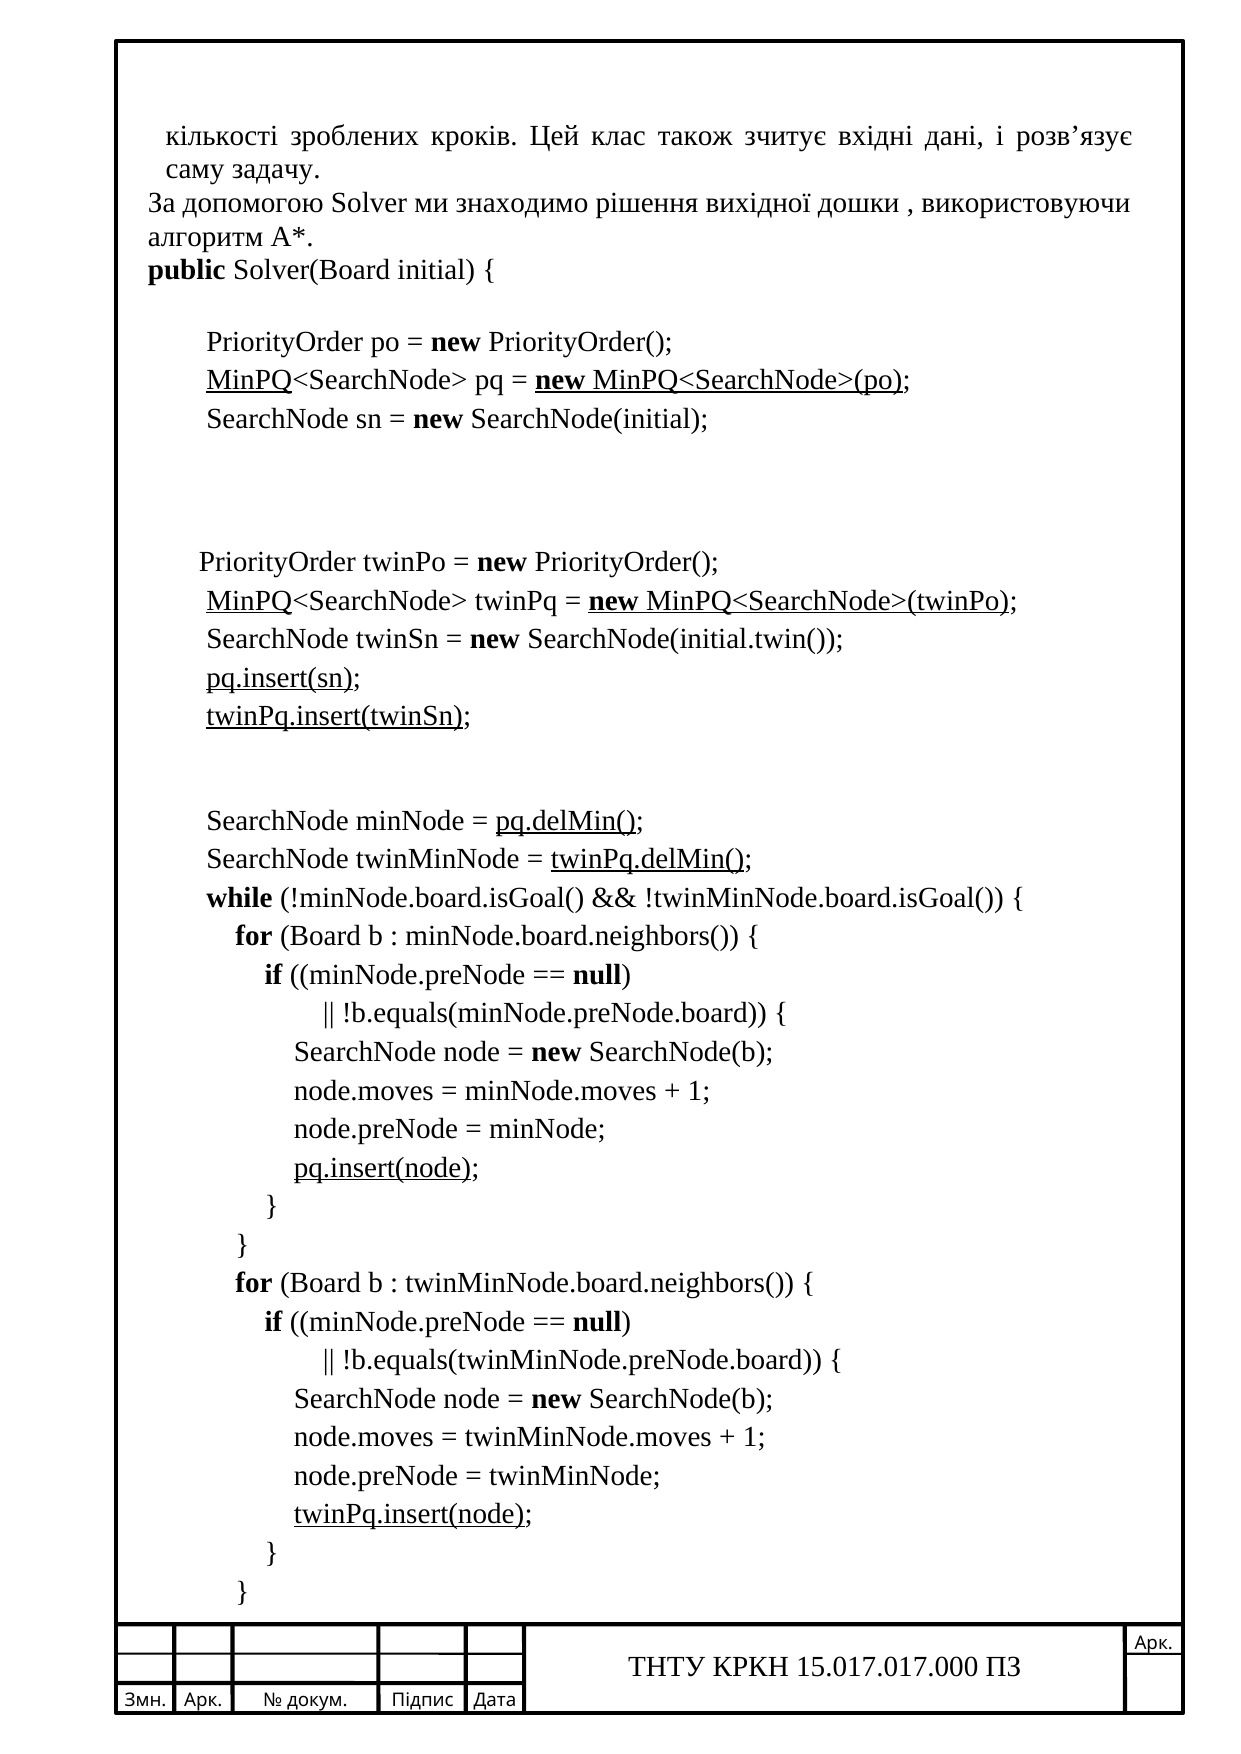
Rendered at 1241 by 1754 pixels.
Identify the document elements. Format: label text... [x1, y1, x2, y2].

text node.moves = minNode.moves + 1; [148, 1073, 1152, 1106]
text node.preNode = minNode; [148, 1111, 1152, 1145]
text SearchNode node = new SearchNode(b); [148, 1034, 1152, 1068]
text pq.insert(node); [148, 1150, 1152, 1183]
text || !b.equals(minNode.preNode.board)) { [148, 996, 1152, 1029]
text } [148, 1227, 1152, 1260]
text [165, 118, 1134, 185]
text За допомогою Solver ми знаходимо рішення вихідної дошки , використовуючи алгоритм A*. [148, 185, 1152, 252]
text || !b.equals(twinMinNode.preNode.board)) { [148, 1342, 1152, 1376]
text } [148, 1574, 1152, 1607]
text node.preNode = twinMinNode; [148, 1458, 1152, 1492]
text node.moves = twinMinNode.moves + 1; [148, 1419, 1152, 1453]
text for (Board b : twinMinNode.board.neighbors()) { [148, 1265, 1152, 1299]
text SearchNode node = new SearchNode(b); [148, 1381, 1152, 1414]
text if ((minNode.preNode == null) [148, 1304, 1152, 1337]
text } [148, 1188, 1152, 1222]
text for (Board b : minNode.board.neighbors()) { [148, 918, 1152, 952]
text MinPQ<SearchNode> twinPq = new MinPQ<SearchNode>(twinPo); [148, 583, 1152, 616]
text pq.insert(sn); [148, 660, 1152, 693]
text while (!minNode.board.isGoal() && !twinMinNode.board.isGoal()) { [148, 880, 1152, 913]
text PriorityOrder twinPo = new PriorityOrder(); [148, 544, 1152, 578]
text public Solver(Board initial) { [148, 252, 1152, 286]
text twinPq.insert(node); [148, 1497, 1152, 1530]
text if ((minNode.preNode == null) [148, 957, 1152, 991]
text } [148, 1535, 1152, 1569]
text twinPq.insert(twinSn); [148, 698, 1152, 732]
text SearchNode sn = new SearchNode(initial); [148, 401, 1152, 434]
text SearchNode minNode = pq.delMin(); [148, 803, 1152, 836]
text PriorityOrder po = new PriorityOrder(); [148, 324, 1152, 357]
text MinPQ<SearchNode> pq = new MinPQ<SearchNode>(po); [148, 362, 1152, 396]
text SearchNode twinMinNode = twinPq.delMin(); [148, 841, 1152, 875]
text SearchNode twinSn = new SearchNode(initial.twin()); [148, 621, 1152, 655]
